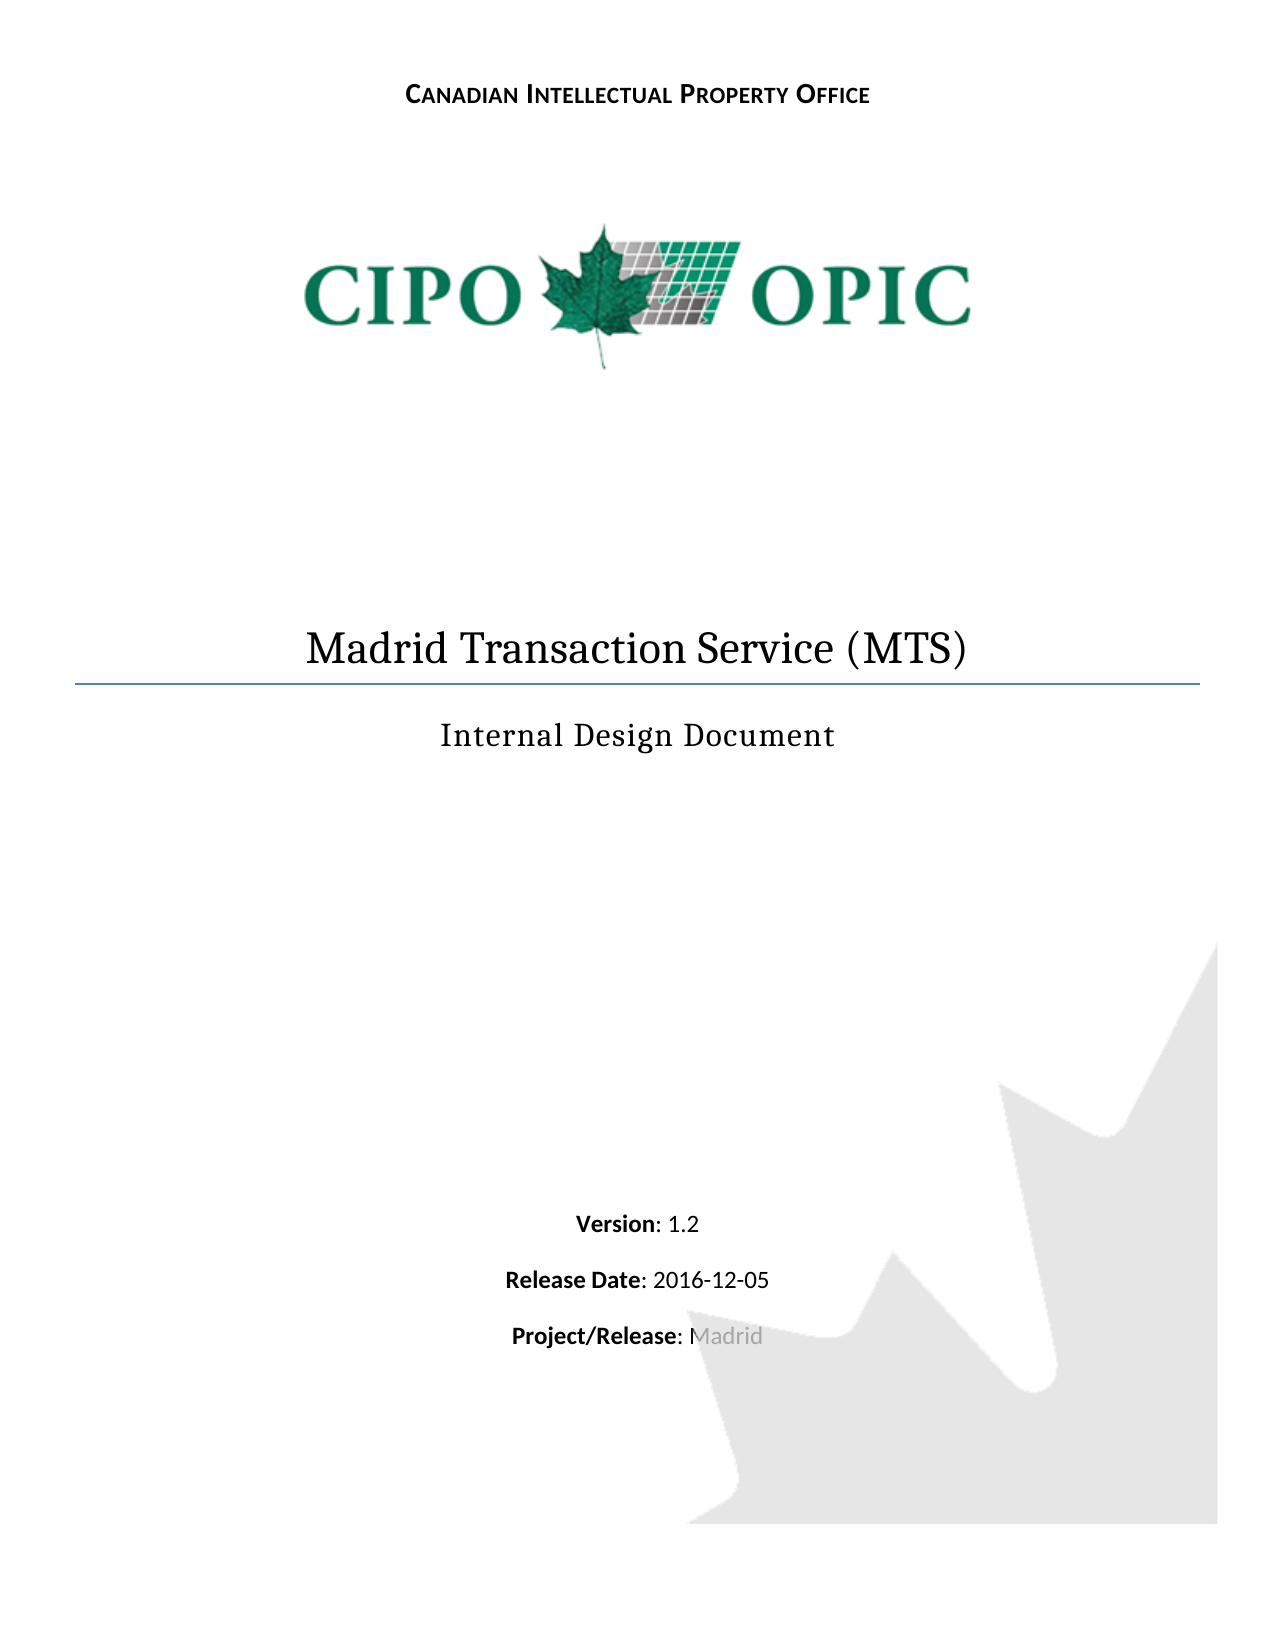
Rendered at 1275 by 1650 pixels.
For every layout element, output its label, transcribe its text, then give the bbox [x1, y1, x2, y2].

text Project/Release: Madrid [75, 1320, 598, 1351]
subtitle Internal Design Document [75, 717, 1200, 755]
title Madrid Transaction Service (MTS) [75, 622, 1200, 683]
text Release Date: 2016-12-05 [75, 1264, 598, 1295]
text Version: 1.2 [75, 1208, 598, 1239]
picture [598, 853, 1218, 1524]
text Canadian Intellectual Property Office [75, 75, 1200, 111]
picture [289, 189, 986, 385]
